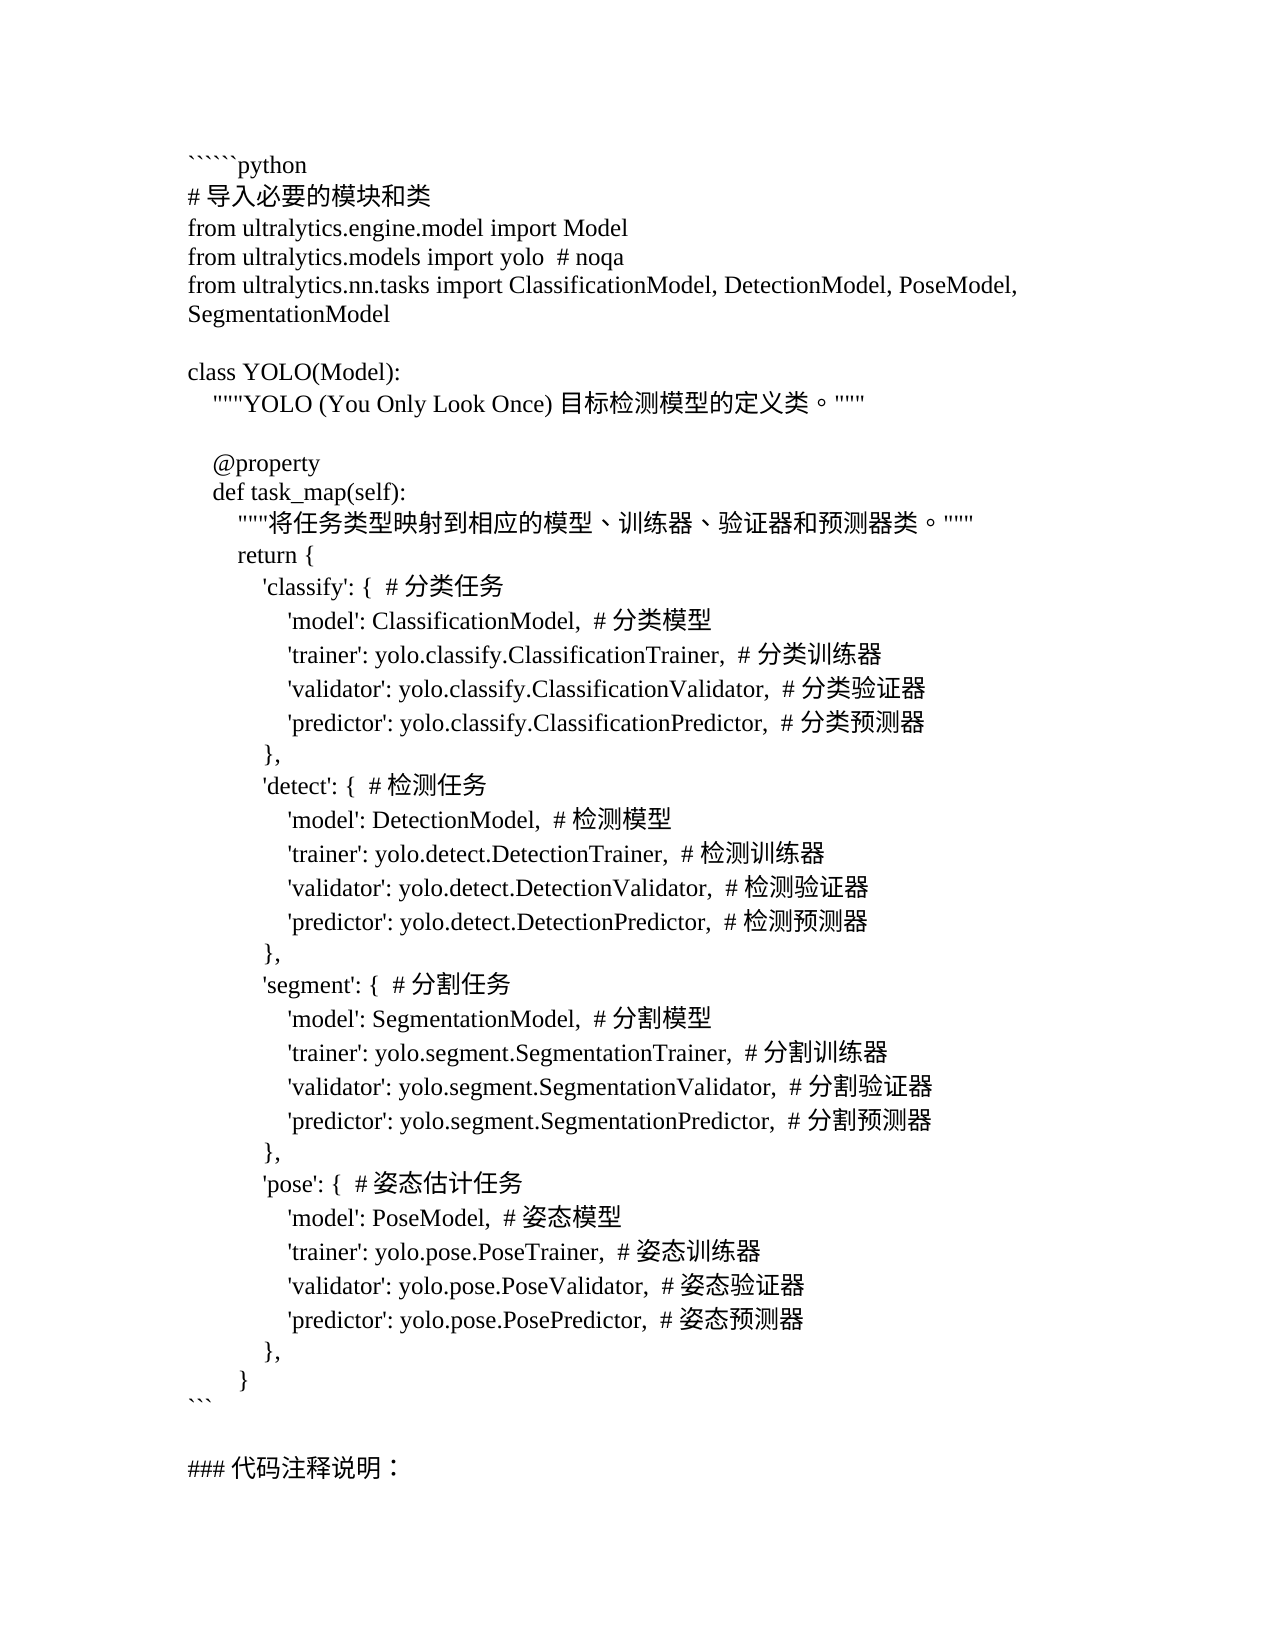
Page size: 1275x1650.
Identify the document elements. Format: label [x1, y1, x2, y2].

text [187, 150, 1087, 1485]
